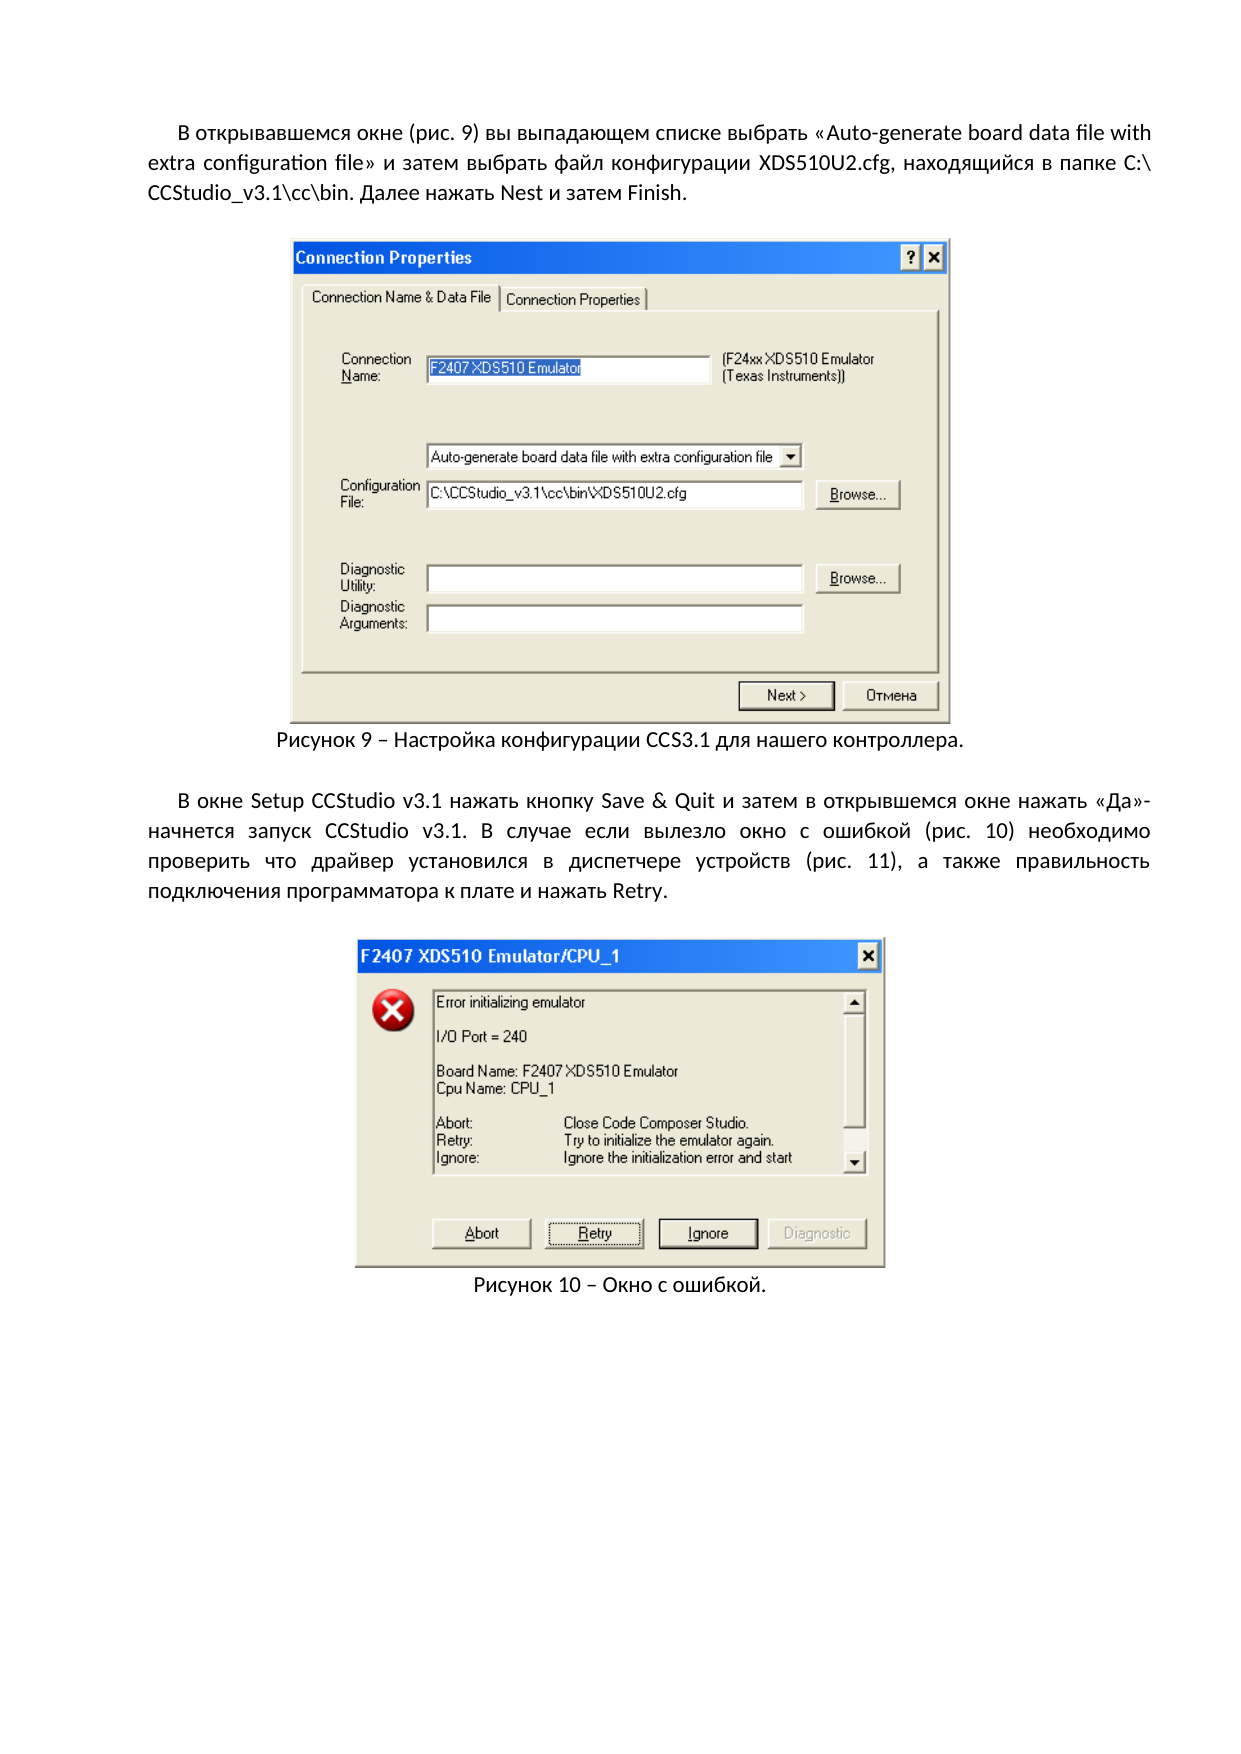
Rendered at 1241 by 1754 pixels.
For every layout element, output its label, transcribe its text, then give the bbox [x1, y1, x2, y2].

picture [354, 937, 886, 1268]
picture [290, 238, 951, 724]
list В окне Setup CCStudio v3.1 нажать кнопку Save & Quit и затем в открывшемся окне нажать «Да»-начнется запуск CCStudio v3.1. В случае если вылезло окно с ошибкой (рис. 10) необходимо проверить что драйвер установился в диспетчере устройств (рис. 11), а также правильность подключения программатора к плате и нажать Retry. [148, 786, 1152, 904]
list В открывавшемся окне (рис. 9) вы выпадающем списке выбрать «Auto-generate board data file with extra configuration file» и затем выбрать файл конфигурации XDS510U2.cfg, находящийся в папке C:\CCStudio_v3.1\cc\bin. Далее нажать Nest и затем Finish. [148, 118, 1152, 207]
list Рисунок 9 – Настройка конфигурации ССS3.1 для нашего контроллера. [89, 726, 1152, 753]
list Рисунок 10 – Окно с ошибкой. [89, 1270, 1152, 1298]
